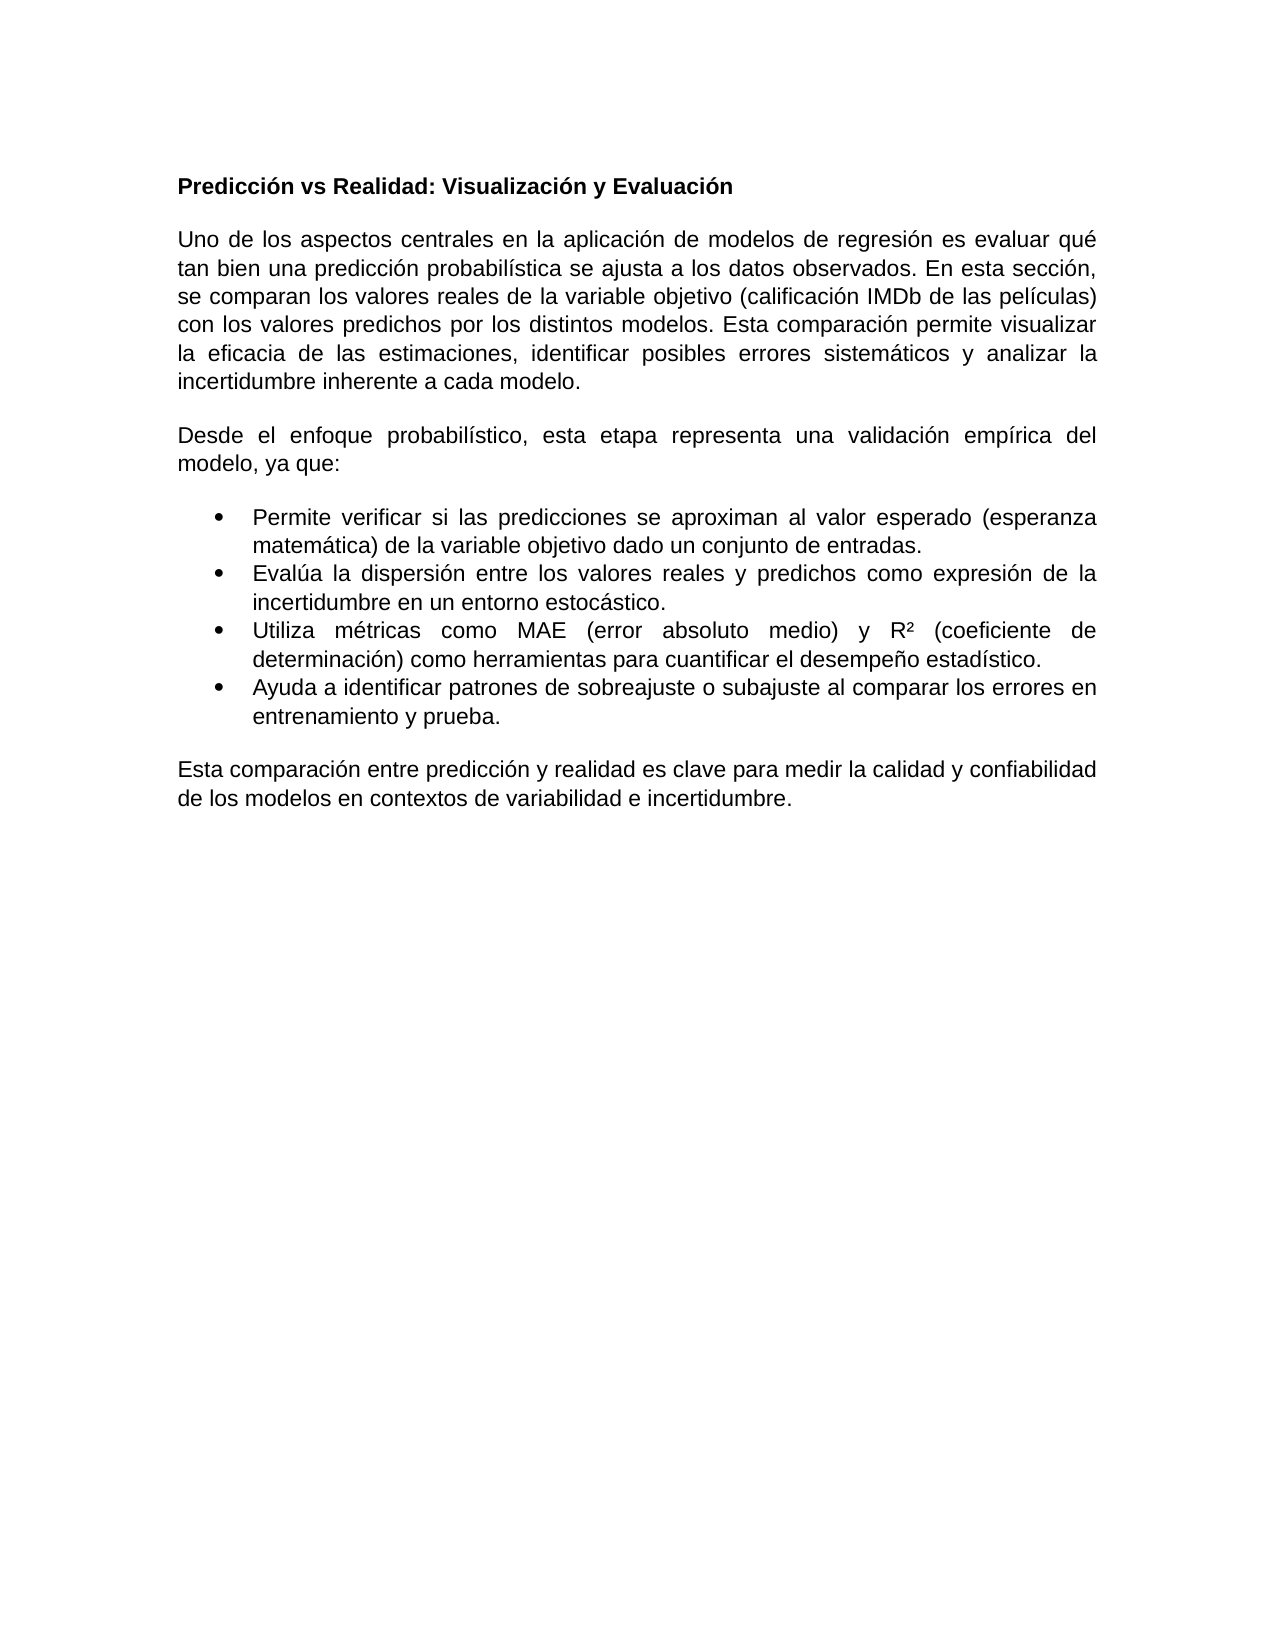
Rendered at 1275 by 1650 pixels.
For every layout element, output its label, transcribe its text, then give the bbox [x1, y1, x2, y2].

text Desde el enfoque probabilístico, esta etapa representa una validación empírica del modelo, ya que: [177, 422, 1098, 476]
list Utiliza métricas como MAE (error absoluto medio) y R² (coeficiente de determinación) como herramientas para cuantificar el desempeño estadístico. [215, 617, 1098, 672]
list Ayuda a identificar patrones de sobreajuste o subajuste al comparar los errores en entrenamiento y prueba. [215, 674, 1098, 729]
text Uno de los aspectos centrales en la aplicación de modelos de regresión es evaluar qué tan bien una predicción probabilística se ajusta a los datos observados. En esta sección, se comparan los valores reales de la variable objetivo (calificación IMDb de las películas) con los valores predichos por los distintos modelos. Esta comparación permite visualizar la eficacia de las estimaciones, identificar posibles errores sistemáticos y analizar la incertidumbre inherente a cada modelo. [177, 226, 1098, 394]
text Predicción vs Realidad: Visualización y Evaluación [177, 173, 1098, 199]
text Esta comparación entre predicción y realidad es clave para medir la calidad y confiabilidad de los modelos en contextos de variabilidad e incertidumbre. [177, 756, 1098, 811]
list Permite verificar si las predicciones se aproximan al valor esperado (esperanza matemática) de la variable objetivo dado un conjunto de entradas. [215, 503, 1098, 558]
list Evalúa la dispersión entre los valores reales y predichos como expresión de la incertidumbre en un entorno estocástico. [215, 560, 1098, 615]
